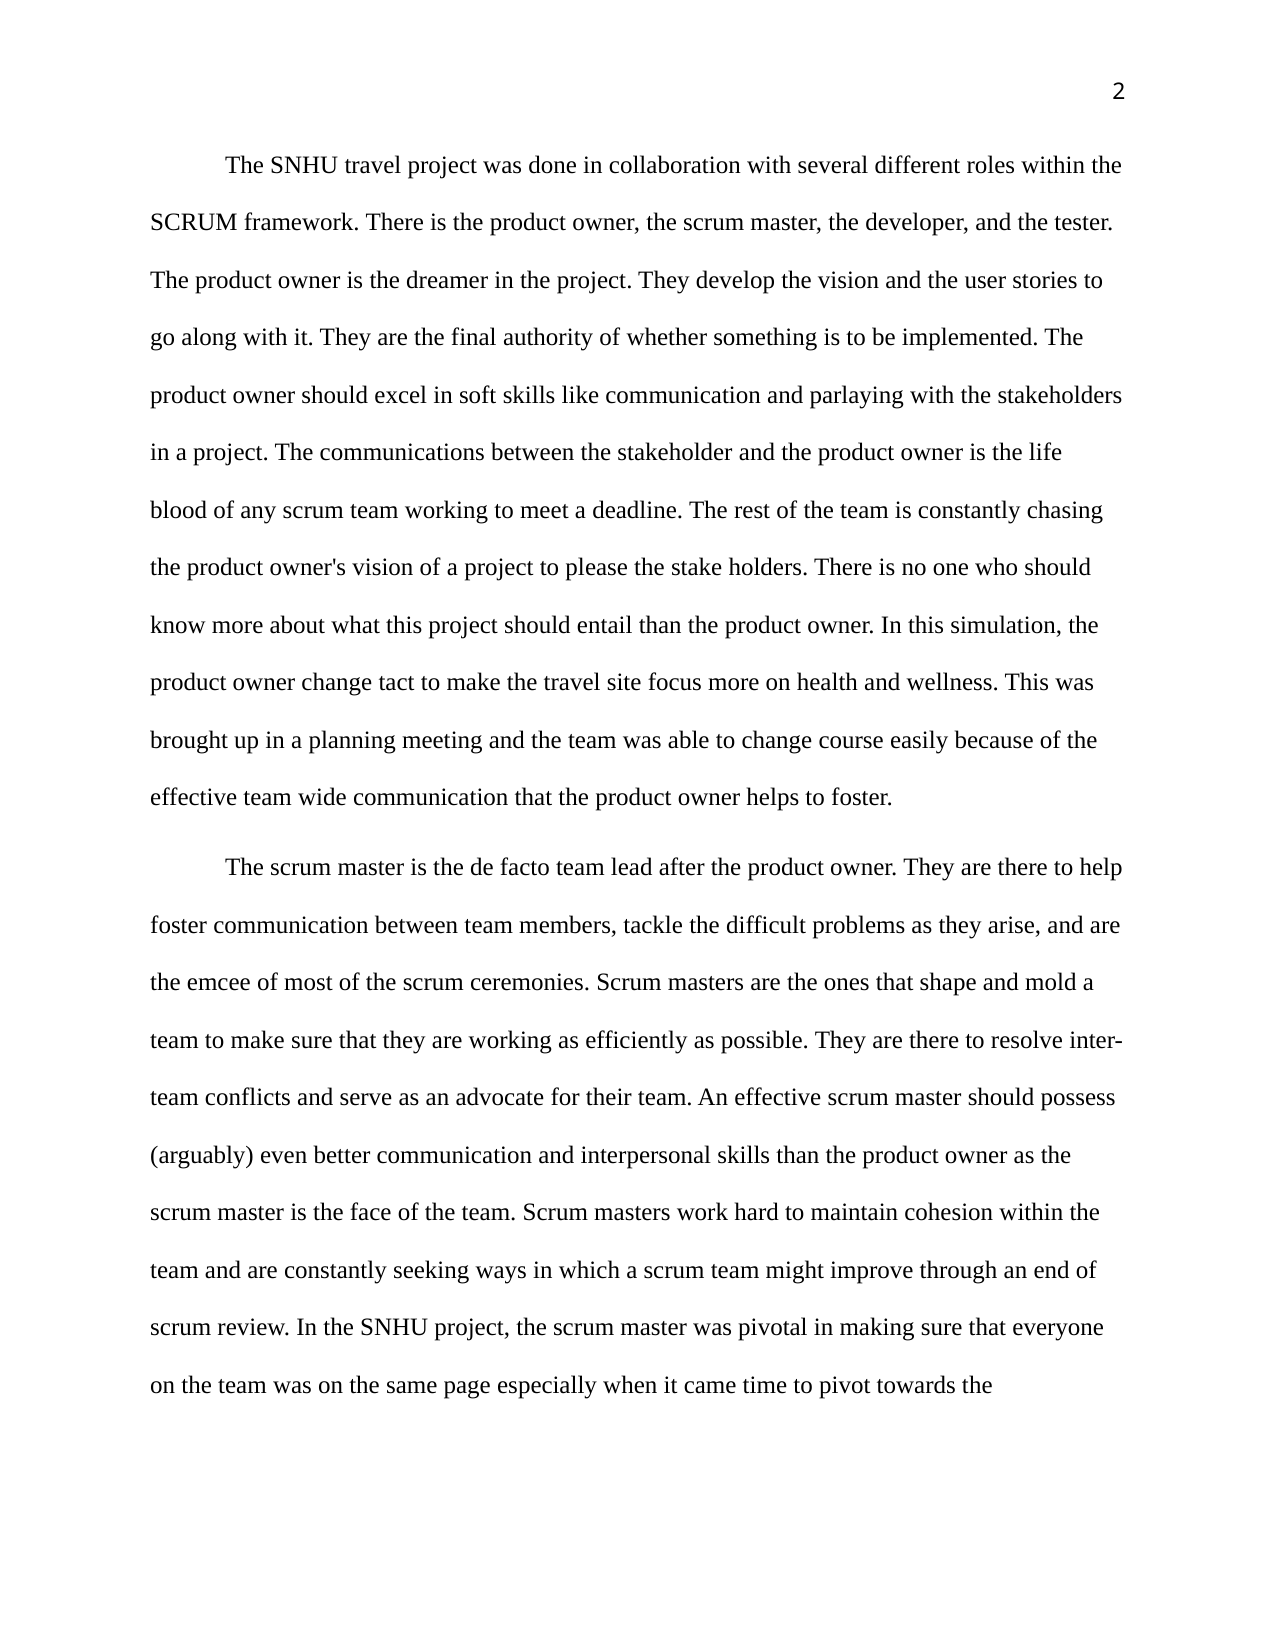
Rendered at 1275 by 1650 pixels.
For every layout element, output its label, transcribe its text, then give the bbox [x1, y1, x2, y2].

text The SNHU travel project was done in collaboration with several different roles within the SCRUM framework. There is the product owner, the scrum master, the developer, and the tester. The product owner is the dreamer in the project. They develop the vision and the user stories to go along with it. They are the final authority of whether something is to be implemented. The product owner should excel in soft skills like communication and parlaying with the stakeholders in a project. The communications between the stakeholder and the product owner is the life blood of any scrum team working to meet a deadline. The rest of the team is constantly chasing the product owner's vision of a project to please the stake holders. There is no one who should know more about what this project should entail than the product owner. In this simulation, the product owner change tact to make the travel site focus more on health and wellness. This was brought up in a planning meeting and the team was able to change course easily because of the effective team wide communication that the product owner helps to foster. [150, 150, 1125, 811]
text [150, 852, 1125, 1399]
